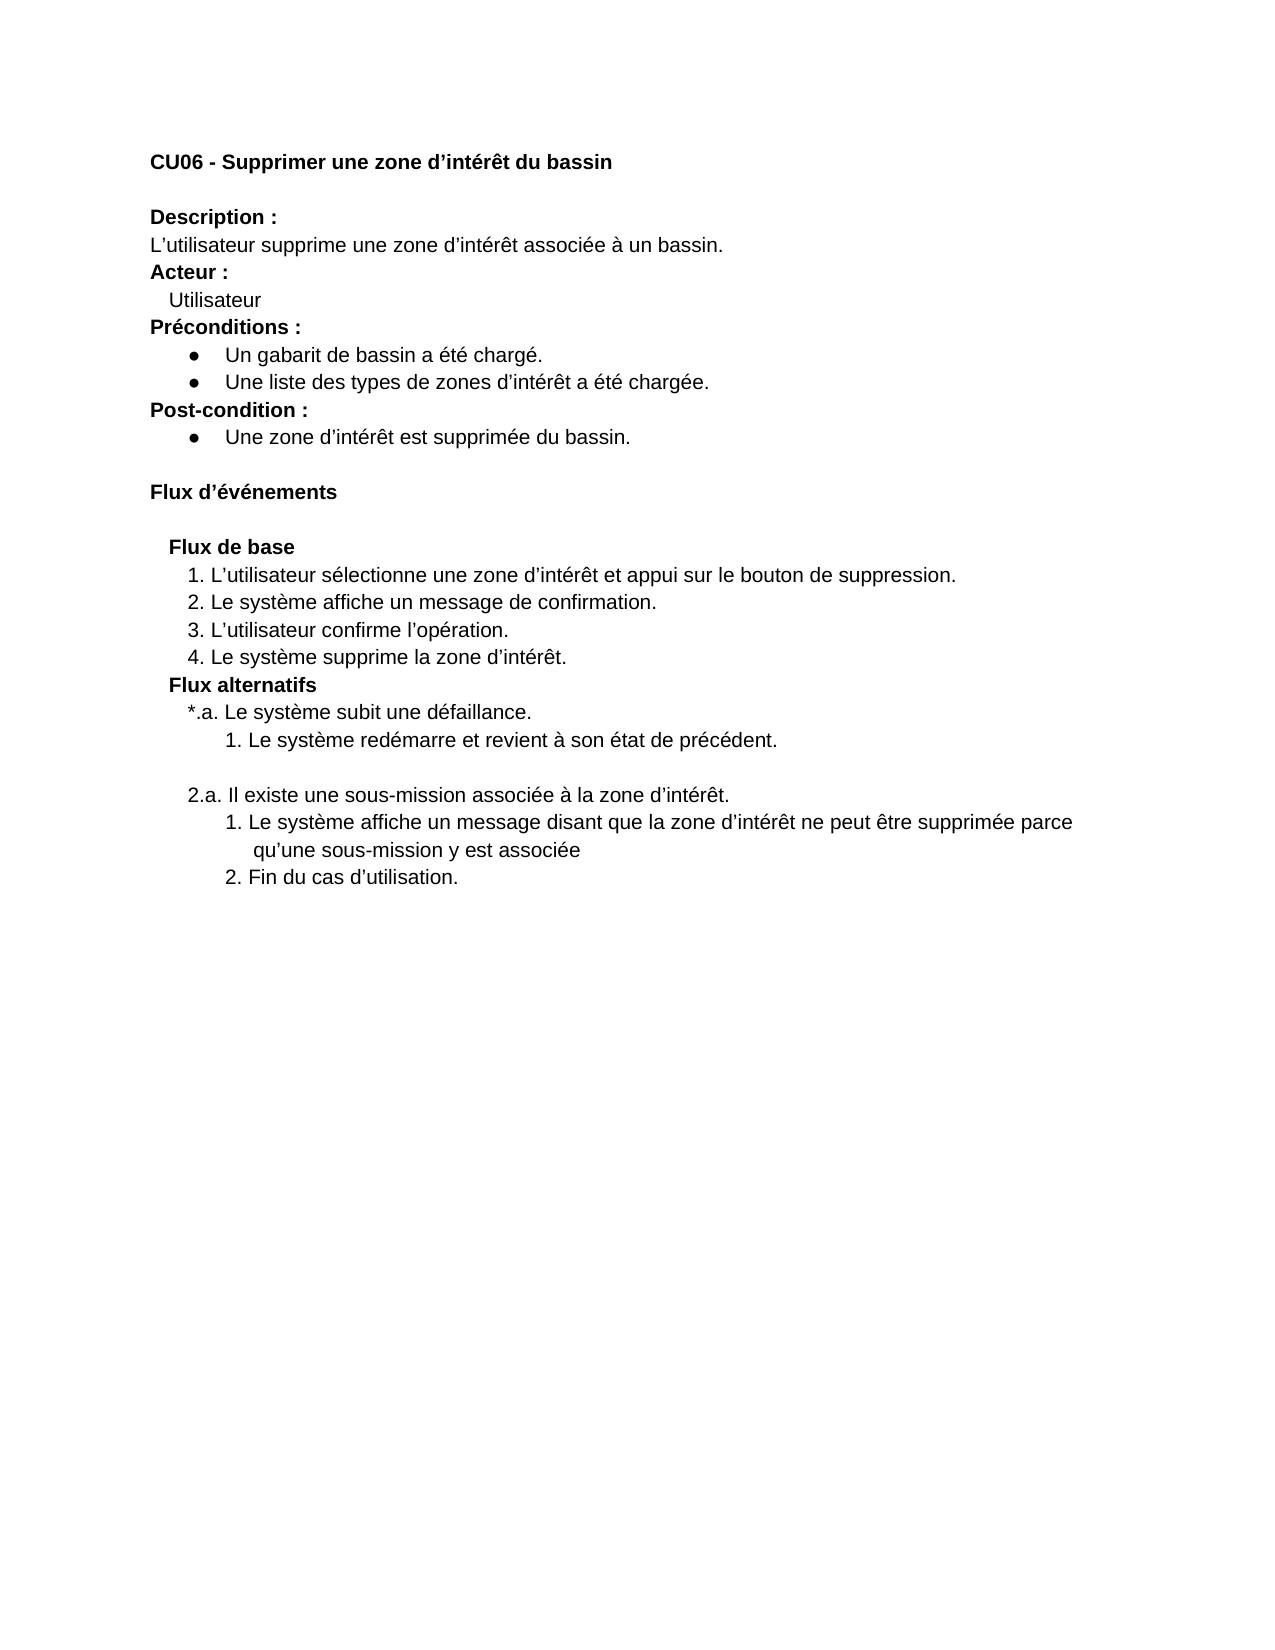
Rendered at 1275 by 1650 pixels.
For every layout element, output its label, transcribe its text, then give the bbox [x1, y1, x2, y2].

text 2. Le système affiche un message de confirmation. [187, 590, 1125, 614]
list Une zone d’intérêt est supprimée du bassin. [188, 425, 1125, 449]
text 3. L’utilisateur confirme l’opération. [187, 617, 1125, 641]
text Flux de base [169, 535, 1125, 559]
text 1. Le système redémarre et revient à son état de précédent. [225, 727, 1125, 751]
list Un gabarit de bassin a été chargé. [188, 342, 1125, 366]
text Post-condition : [150, 397, 1125, 421]
text 1. L’utilisateur sélectionne une zone d’intérêt et appui sur le bouton de suppression. [187, 562, 1125, 586]
text Flux alternatifs [169, 672, 1125, 696]
text CU06 - Supprimer une zone d’intérêt du bassin [150, 150, 1125, 174]
text 4. Le système supprime la zone d’intérêt. [187, 645, 1125, 669]
text Description : [150, 205, 1125, 229]
text 2. Fin du cas d’utilisation. [187, 865, 1125, 889]
text Préconditions : [150, 315, 1125, 339]
text Acteur : [150, 260, 1125, 284]
text 2.a. Il existe une sous-mission associée à la zone d’intérêt. [187, 782, 1125, 806]
text Flux d’événements [150, 480, 1125, 504]
text Utilisateur [169, 287, 1125, 311]
text *.a. Le système subit une défaillance. [187, 700, 1125, 724]
list Une liste des types de zones d’intérêt a été chargée. [188, 370, 1125, 394]
text L’utilisateur supprime une zone d’intérêt associée à un bassin. [150, 232, 1125, 256]
text 1. Le système affiche un message disant que la zone d’intérêt ne peut être supprimée parce qu’une sous-mission y est associée [225, 810, 1125, 861]
